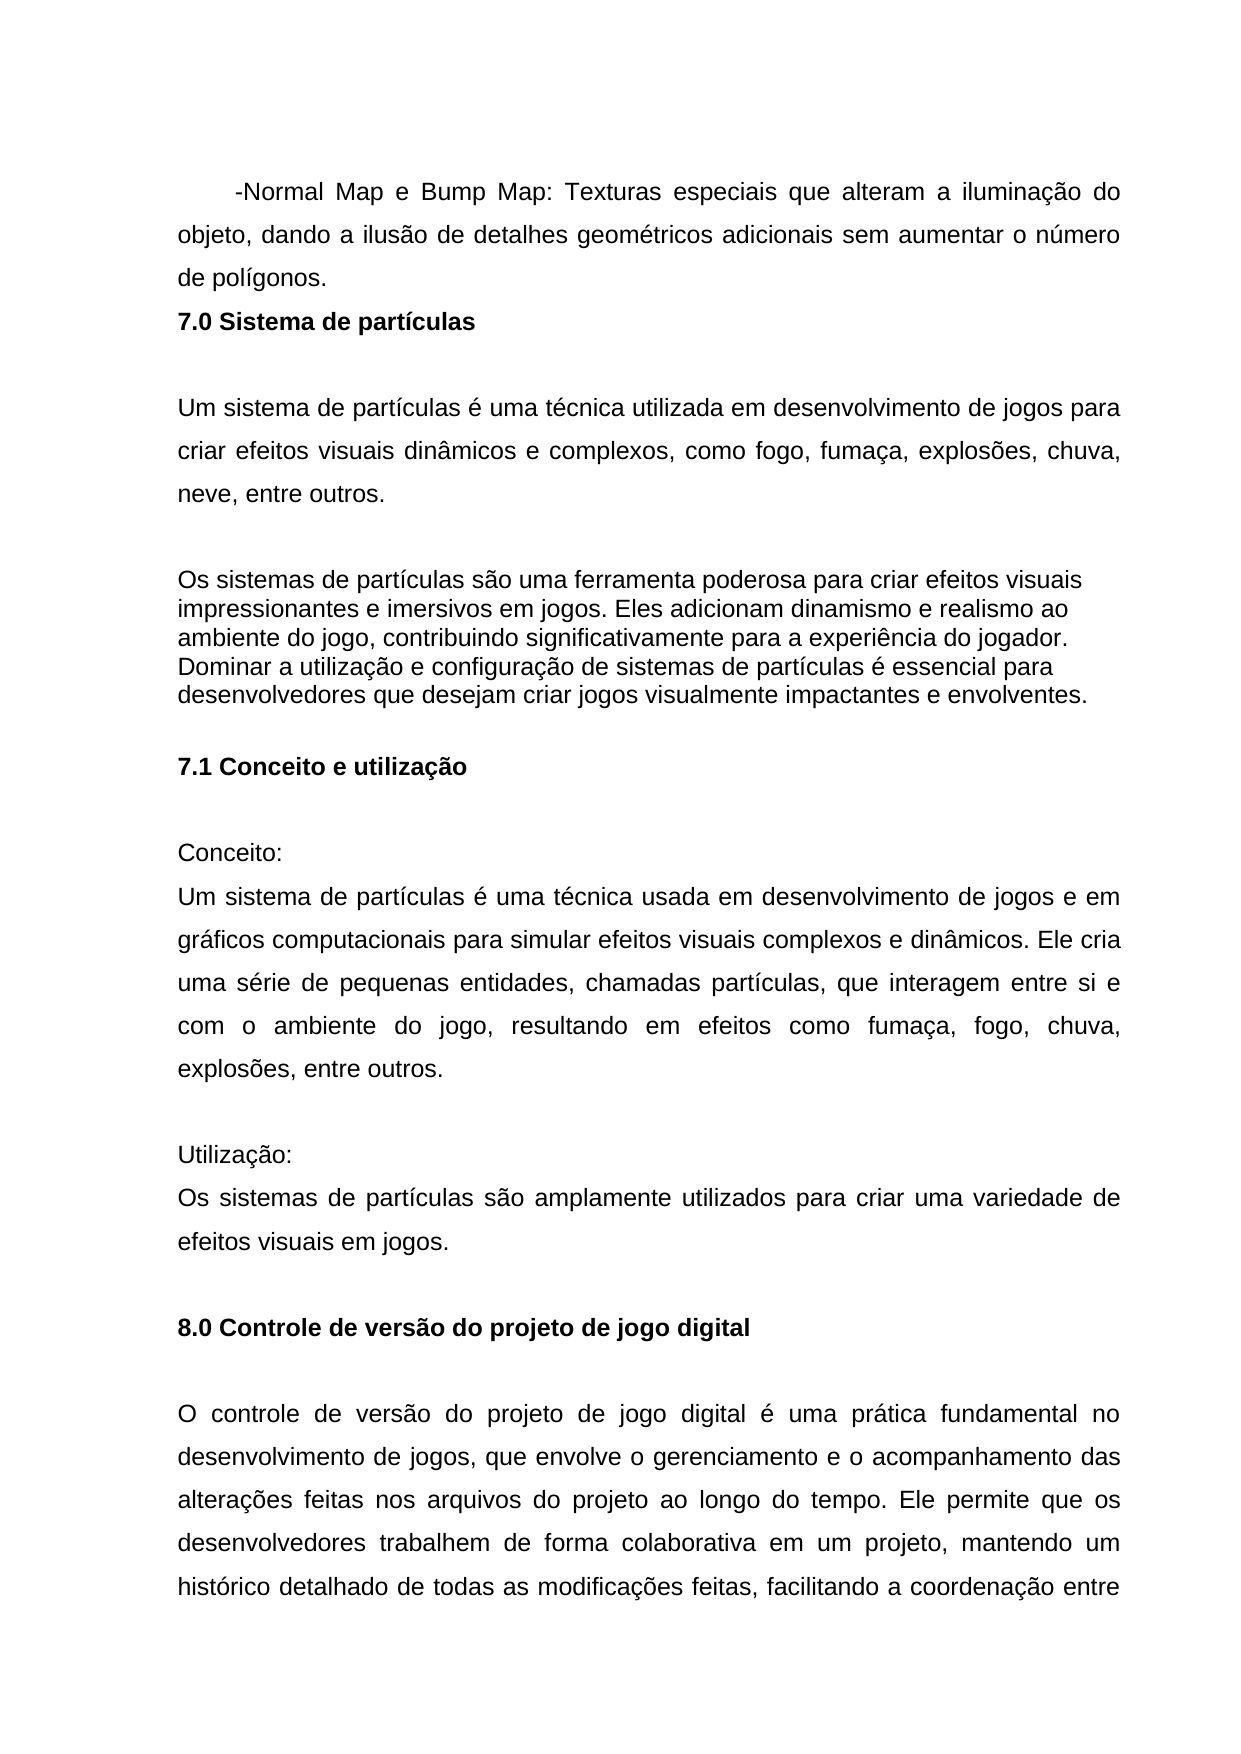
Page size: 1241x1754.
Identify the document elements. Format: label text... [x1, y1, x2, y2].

text Um sistema de partículas é uma técnica utilizada em desenvolvimento de jogos para criar efeitos visuais dinâmicos e complexos, como fogo, fumaça, explosões, chuva, neve, entre outros. [177, 393, 1122, 508]
text Conceito: [177, 838, 1122, 867]
text 8.0 Controle de versão do projeto de jogo digital [177, 1313, 1122, 1342]
text Os sistemas de partículas são amplamente utilizados para criar uma variedade de efeitos visuais em jogos. [177, 1183, 1122, 1255]
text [177, 1399, 1122, 1600]
text 7.1 Conceito e utilização [177, 752, 1122, 781]
text Os sistemas de partículas são uma ferramenta poderosa para criar efeitos visuais impressionantes e imersivos em jogos. Eles adicionam dinamismo e realismo ao ambiente do jogo, contribuindo significativamente para a experiência do jogador. Dominar a utilização e configuração de sistemas de partículas é essencial para desenvolvedores que desejam criar jogos visualmente impactantes e envolventes. [177, 565, 1122, 709]
text -Normal Map e Bump Map: Texturas especiais que alteram a iluminação do objeto, dando a ilusão de detalhes geométricos adicionais sem aumentar o número de polígonos. [177, 177, 1122, 292]
text Utilização: [177, 1140, 1122, 1169]
text 7.0 Sistema de partículas [177, 307, 1122, 335]
text Um sistema de partículas é uma técnica usada em desenvolvimento de jogos e em gráficos computacionais para simular efeitos visuais complexos e dinâmicos. Ele cria uma série de pequenas entidades, chamadas partículas, que interagem entre si e com o ambiente do jogo, resultando em efeitos como fumaça, fogo, chuva, explosões, entre outros. [177, 882, 1122, 1083]
